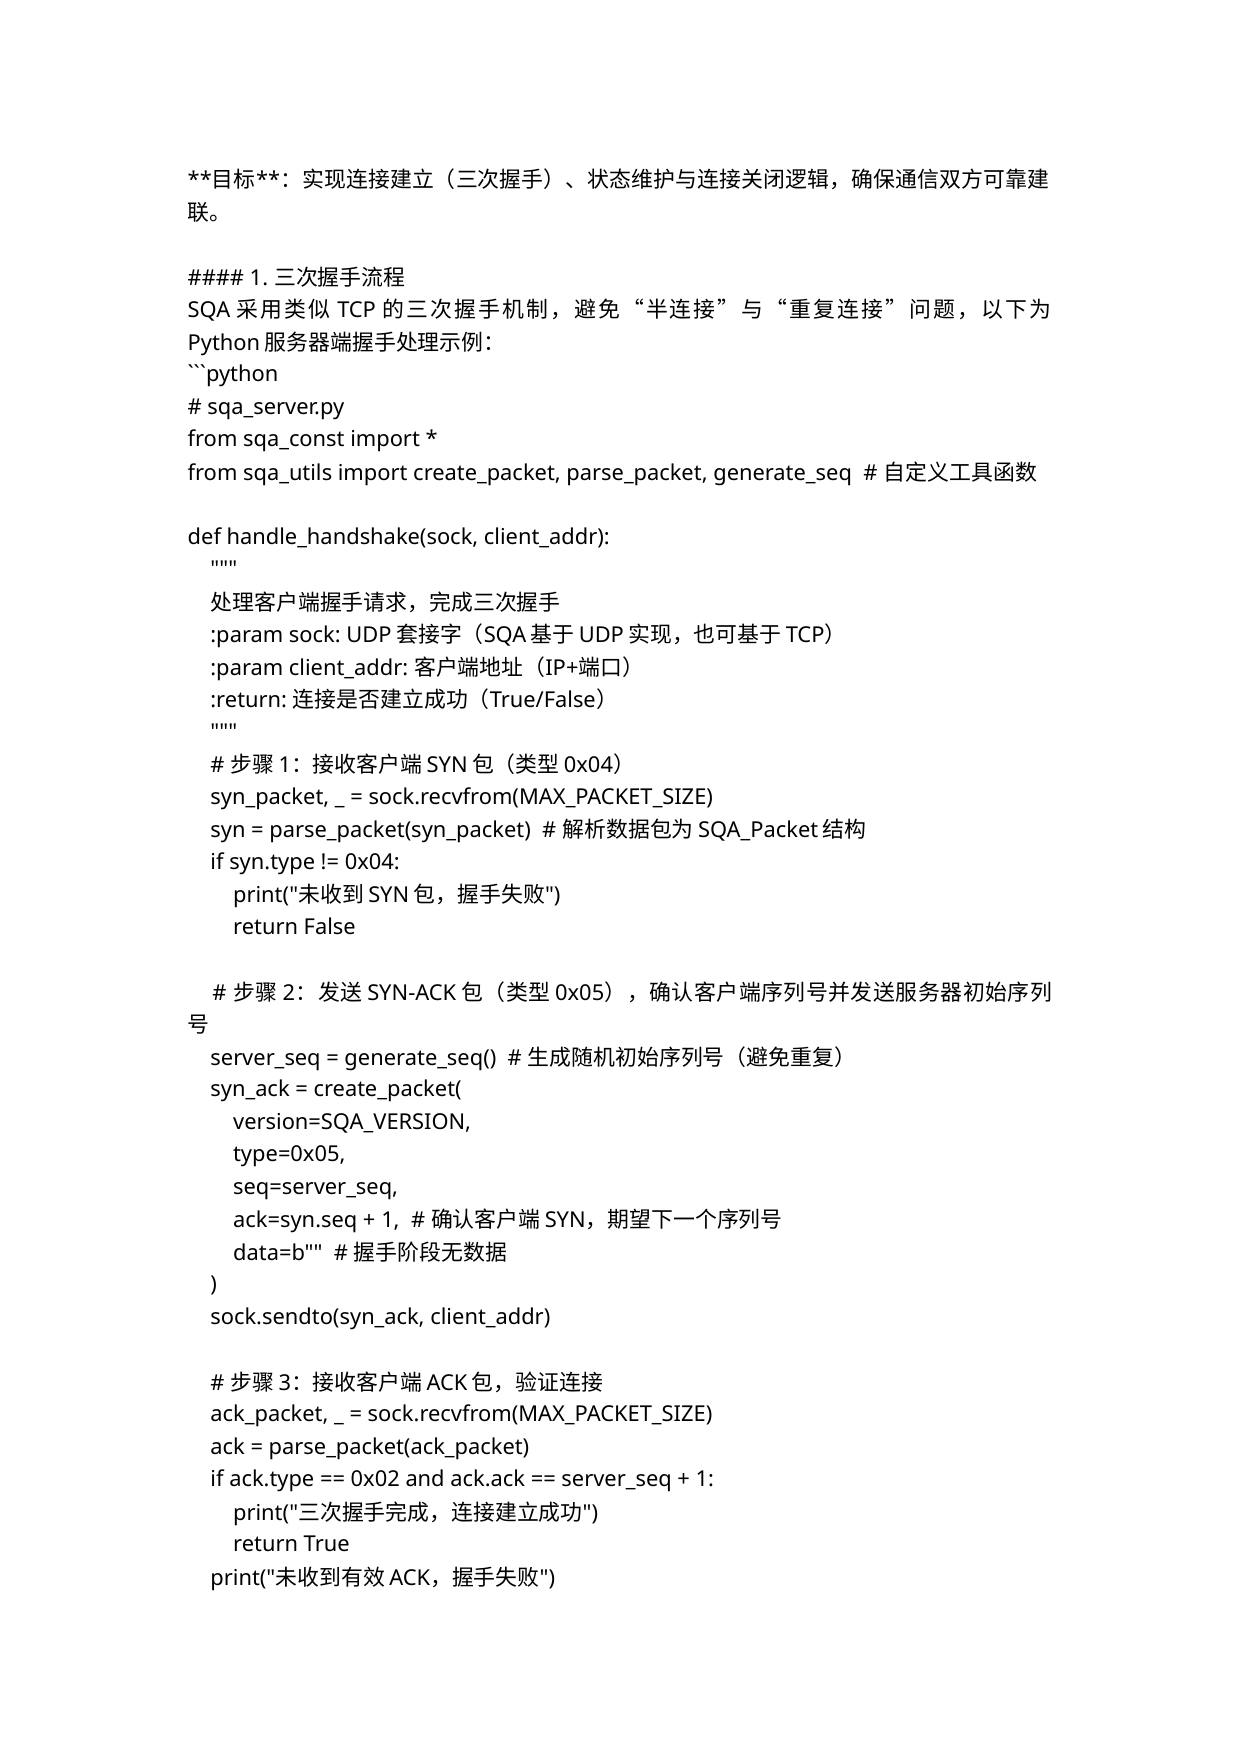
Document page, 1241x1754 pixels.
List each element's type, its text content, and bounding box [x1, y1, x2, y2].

text """ [187, 552, 1053, 584]
text ```python [187, 357, 1053, 389]
text ack=syn.seq + 1, # 确认客户端SYN，期望下一个序列号 [187, 1202, 1053, 1234]
text def handle_handshake(sock, client_addr): [187, 519, 1053, 552]
text print("未收到有效ACK，握手失败") [187, 1559, 1053, 1592]
text # 步骤3：接收客户端ACK包，验证连接 [187, 1364, 1053, 1397]
text syn_packet, _ = sock.recvfrom(MAX_PACKET_SIZE) [187, 779, 1053, 812]
text :param client_addr: 客户端地址（IP+端口） [187, 649, 1053, 682]
text syn_ack = create_packet( [187, 1072, 1053, 1104]
text SQA采用类似TCP的三次握手机制，避免“半连接”与“重复连接”问题，以下为Python服务器端握手处理示例： [187, 292, 1053, 357]
text if syn.type != 0x04: [187, 844, 1053, 877]
text :return: 连接是否建立成功（True/False） [187, 682, 1053, 714]
text sock.sendto(syn_ack, client_addr) [187, 1299, 1053, 1332]
text :param sock: UDP套接字（SQA基于UDP实现，也可基于TCP） [187, 617, 1053, 649]
text syn = parse_packet(syn_packet) # 解析数据包为SQA_Packet结构 [187, 812, 1053, 844]
text return False [187, 909, 1053, 942]
text if ack.type == 0x02 and ack.ack == server_seq + 1: [187, 1462, 1053, 1494]
text type=0x05, [187, 1137, 1053, 1169]
text return True [187, 1527, 1053, 1559]
text ) [187, 1267, 1053, 1299]
text data=b"" # 握手阶段无数据 [187, 1234, 1053, 1267]
text server_seq = generate_seq() # 生成随机初始序列号（避免重复） [187, 1039, 1053, 1072]
text seq=server_seq, [187, 1169, 1053, 1202]
text version=SQA_VERSION, [187, 1104, 1053, 1137]
text 处理客户端握手请求，完成三次握手 [187, 584, 1053, 617]
text print("三次握手完成，连接建立成功") [187, 1494, 1053, 1527]
text #### 1. 三次握手流程 [187, 259, 1053, 292]
text ack_packet, _ = sock.recvfrom(MAX_PACKET_SIZE) [187, 1397, 1053, 1429]
text from sqa_utils import create_packet, parse_packet, generate_seq # 自定义工具函数 [187, 454, 1053, 487]
text # sqa_server.py [187, 389, 1053, 422]
text from sqa_const import * [187, 422, 1053, 454]
text # 步骤1：接收客户端SYN包（类型0x04） [187, 747, 1053, 779]
text # 步骤2：发送SYN-ACK包（类型0x05），确认客户端序列号并发送服务器初始序列号 [187, 974, 1053, 1039]
text """ [187, 714, 1053, 747]
text **目标**：实现连接建立（三次握手）、状态维护与连接关闭逻辑，确保通信双方可靠建联。 [187, 162, 1053, 227]
text ack = parse_packet(ack_packet) [187, 1429, 1053, 1462]
text print("未收到SYN包，握手失败") [187, 877, 1053, 909]
